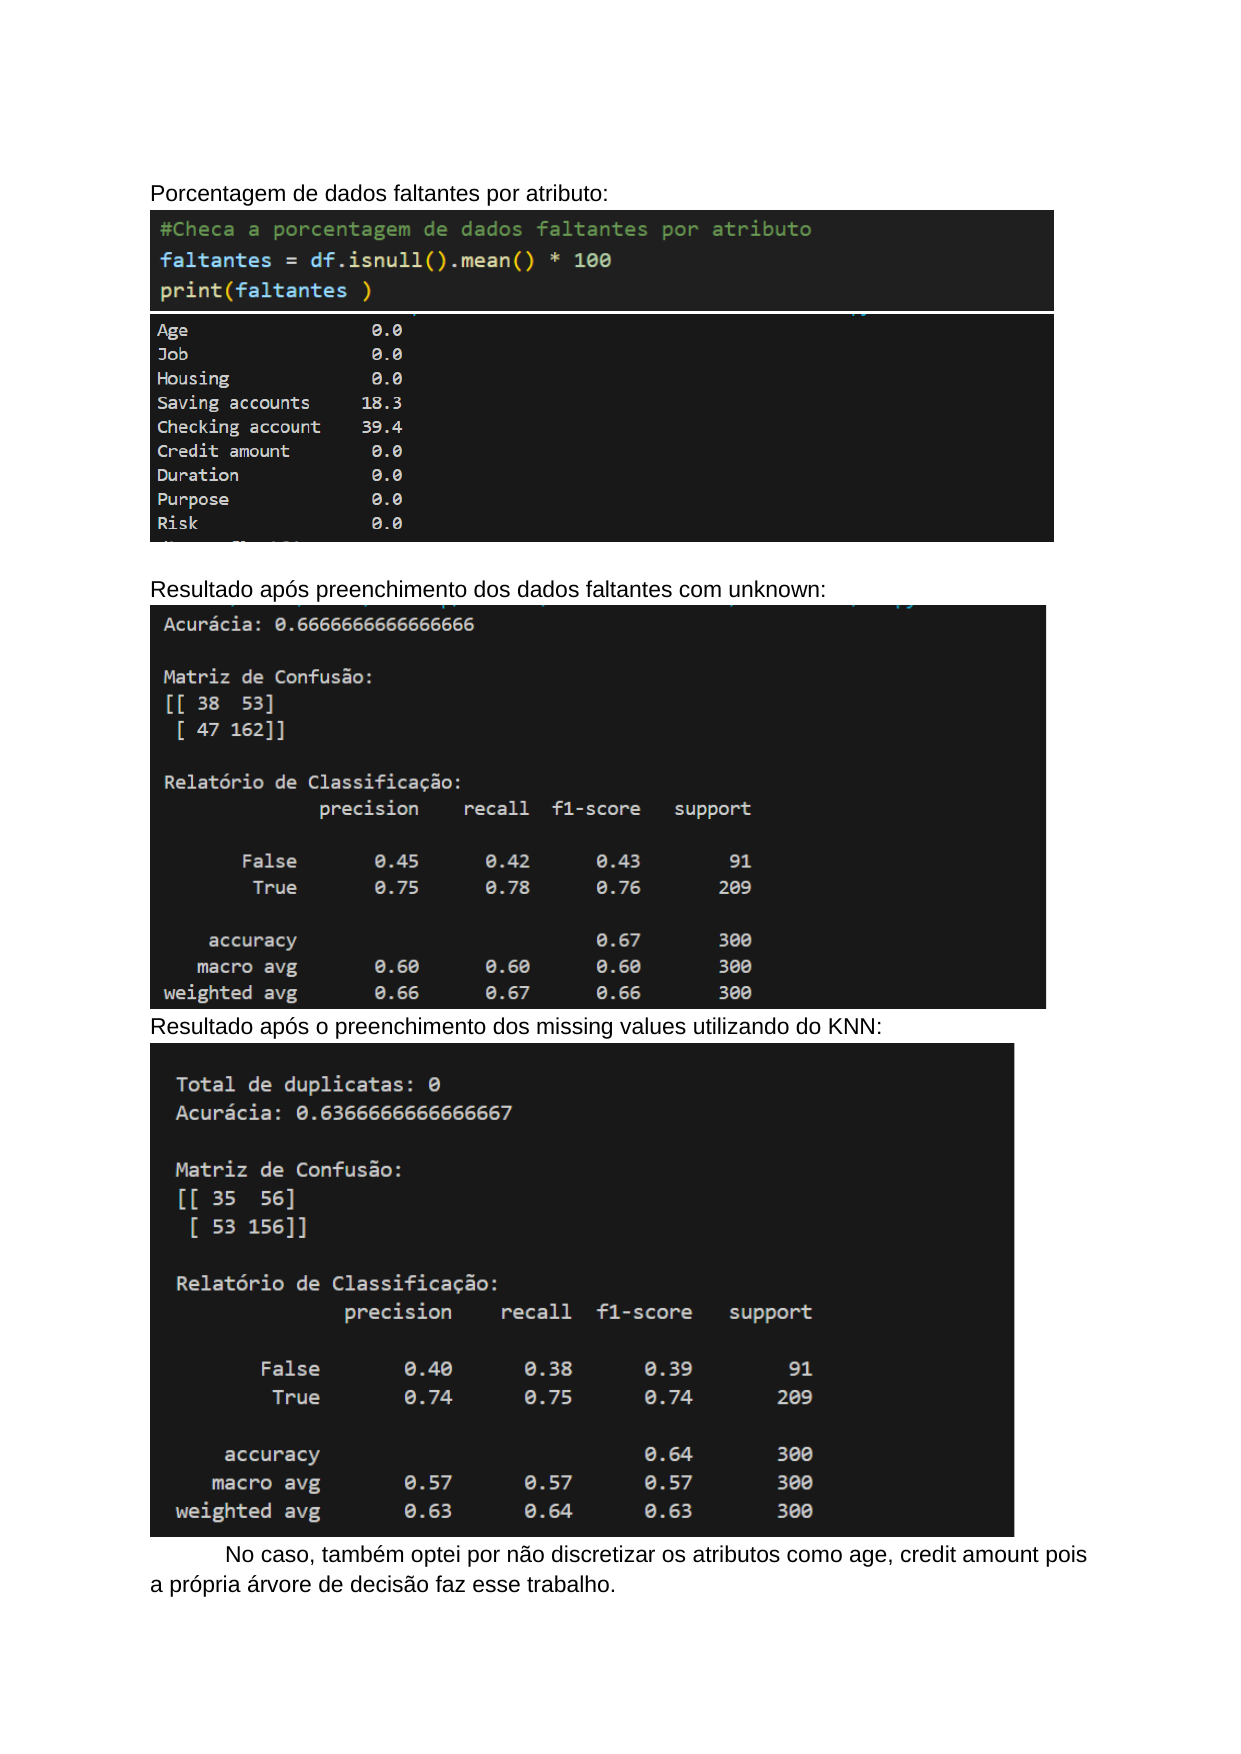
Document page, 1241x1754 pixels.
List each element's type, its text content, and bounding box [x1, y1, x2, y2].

text No caso, também optei por não discretizar os atributos como age, credit amount pois a própria árvore de decisão faz esse trabalho. [150, 1541, 1090, 1597]
picture [150, 1043, 1015, 1537]
text Resultado após preenchimento dos dados faltantes com unknown: [150, 576, 1090, 602]
picture [150, 605, 1047, 1009]
text Porcentagem de dados faltantes por atributo: [150, 180, 1090, 207]
picture [150, 314, 1054, 542]
text Resultado após o preenchimento dos missing values utilizando do KNN: [150, 1013, 1090, 1039]
picture [150, 210, 1054, 311]
